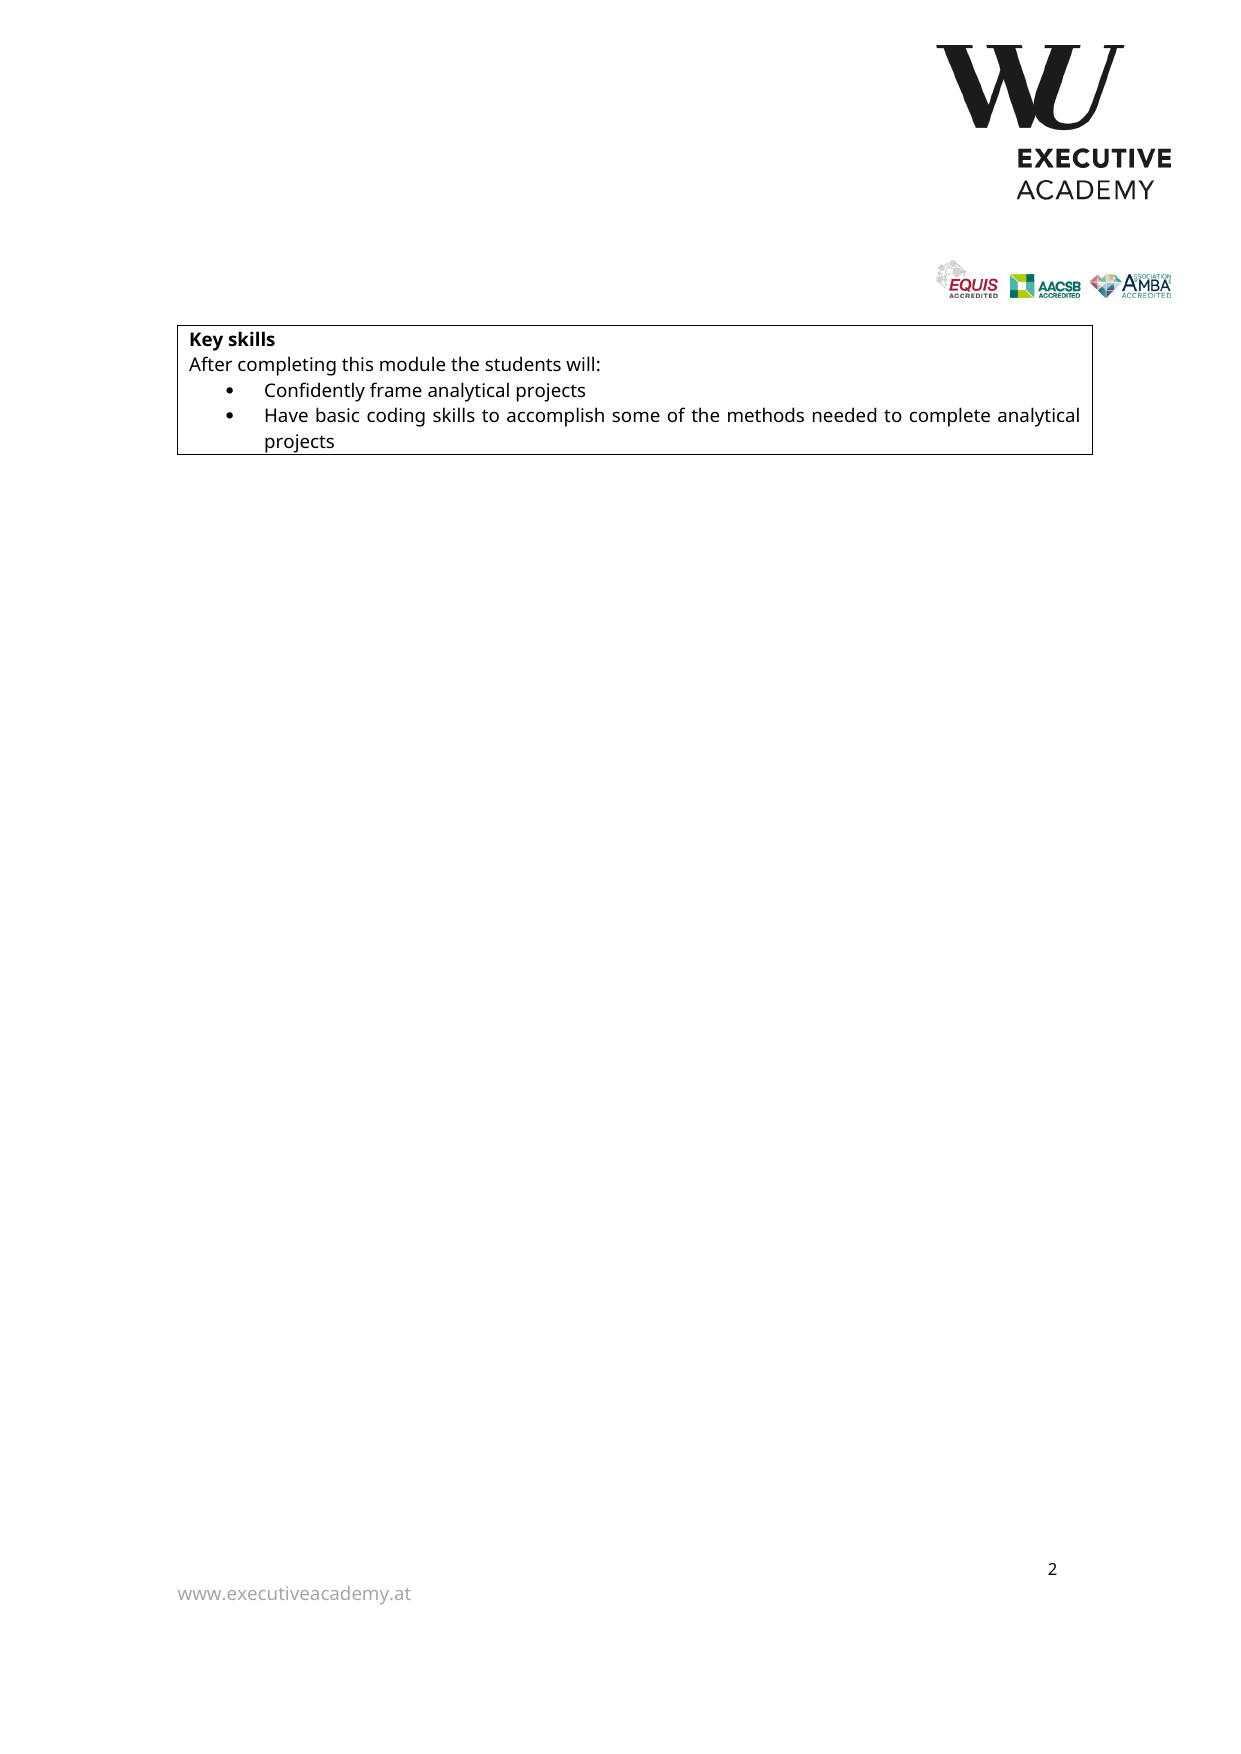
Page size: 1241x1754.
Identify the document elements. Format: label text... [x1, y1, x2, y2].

picture [936, 45, 1171, 298]
